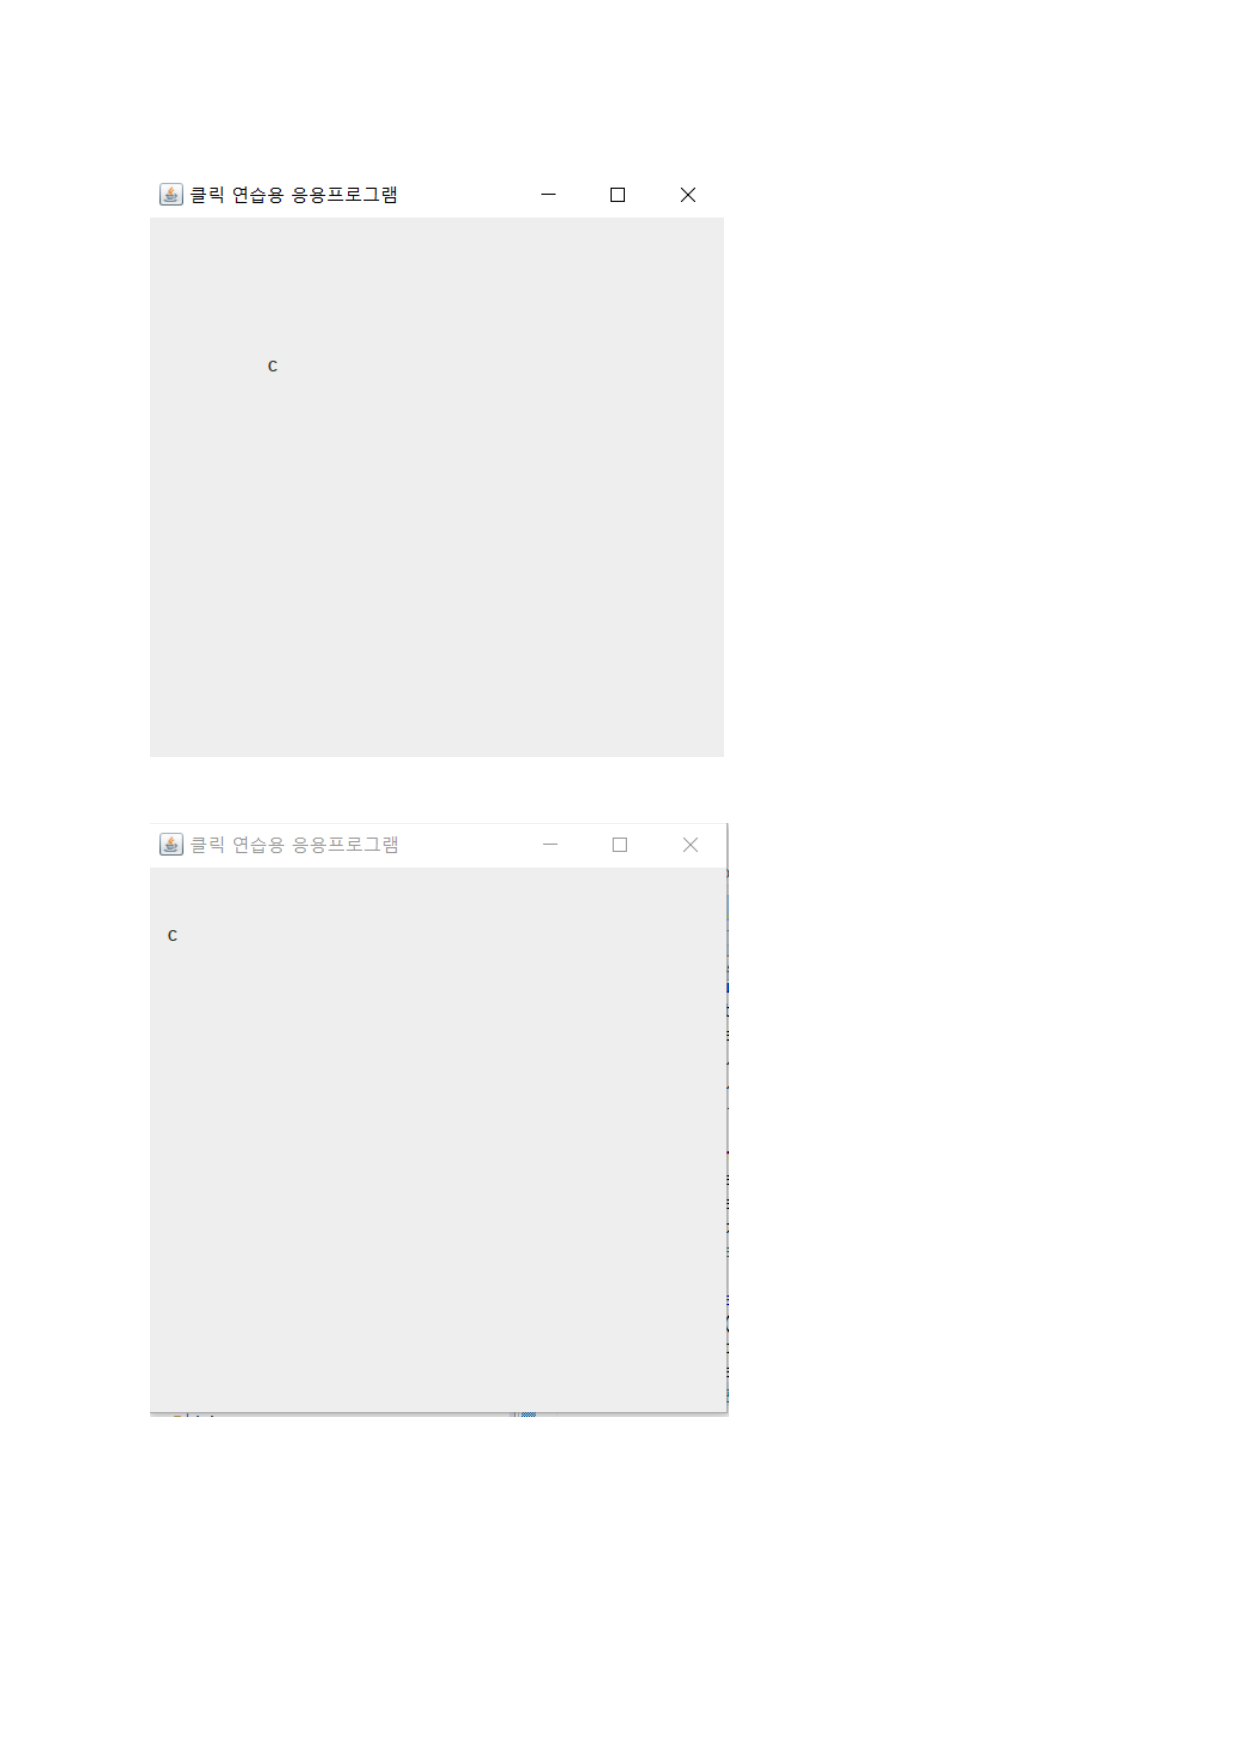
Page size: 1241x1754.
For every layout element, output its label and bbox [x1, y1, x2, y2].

picture [150, 177, 724, 757]
picture [150, 823, 729, 1417]
